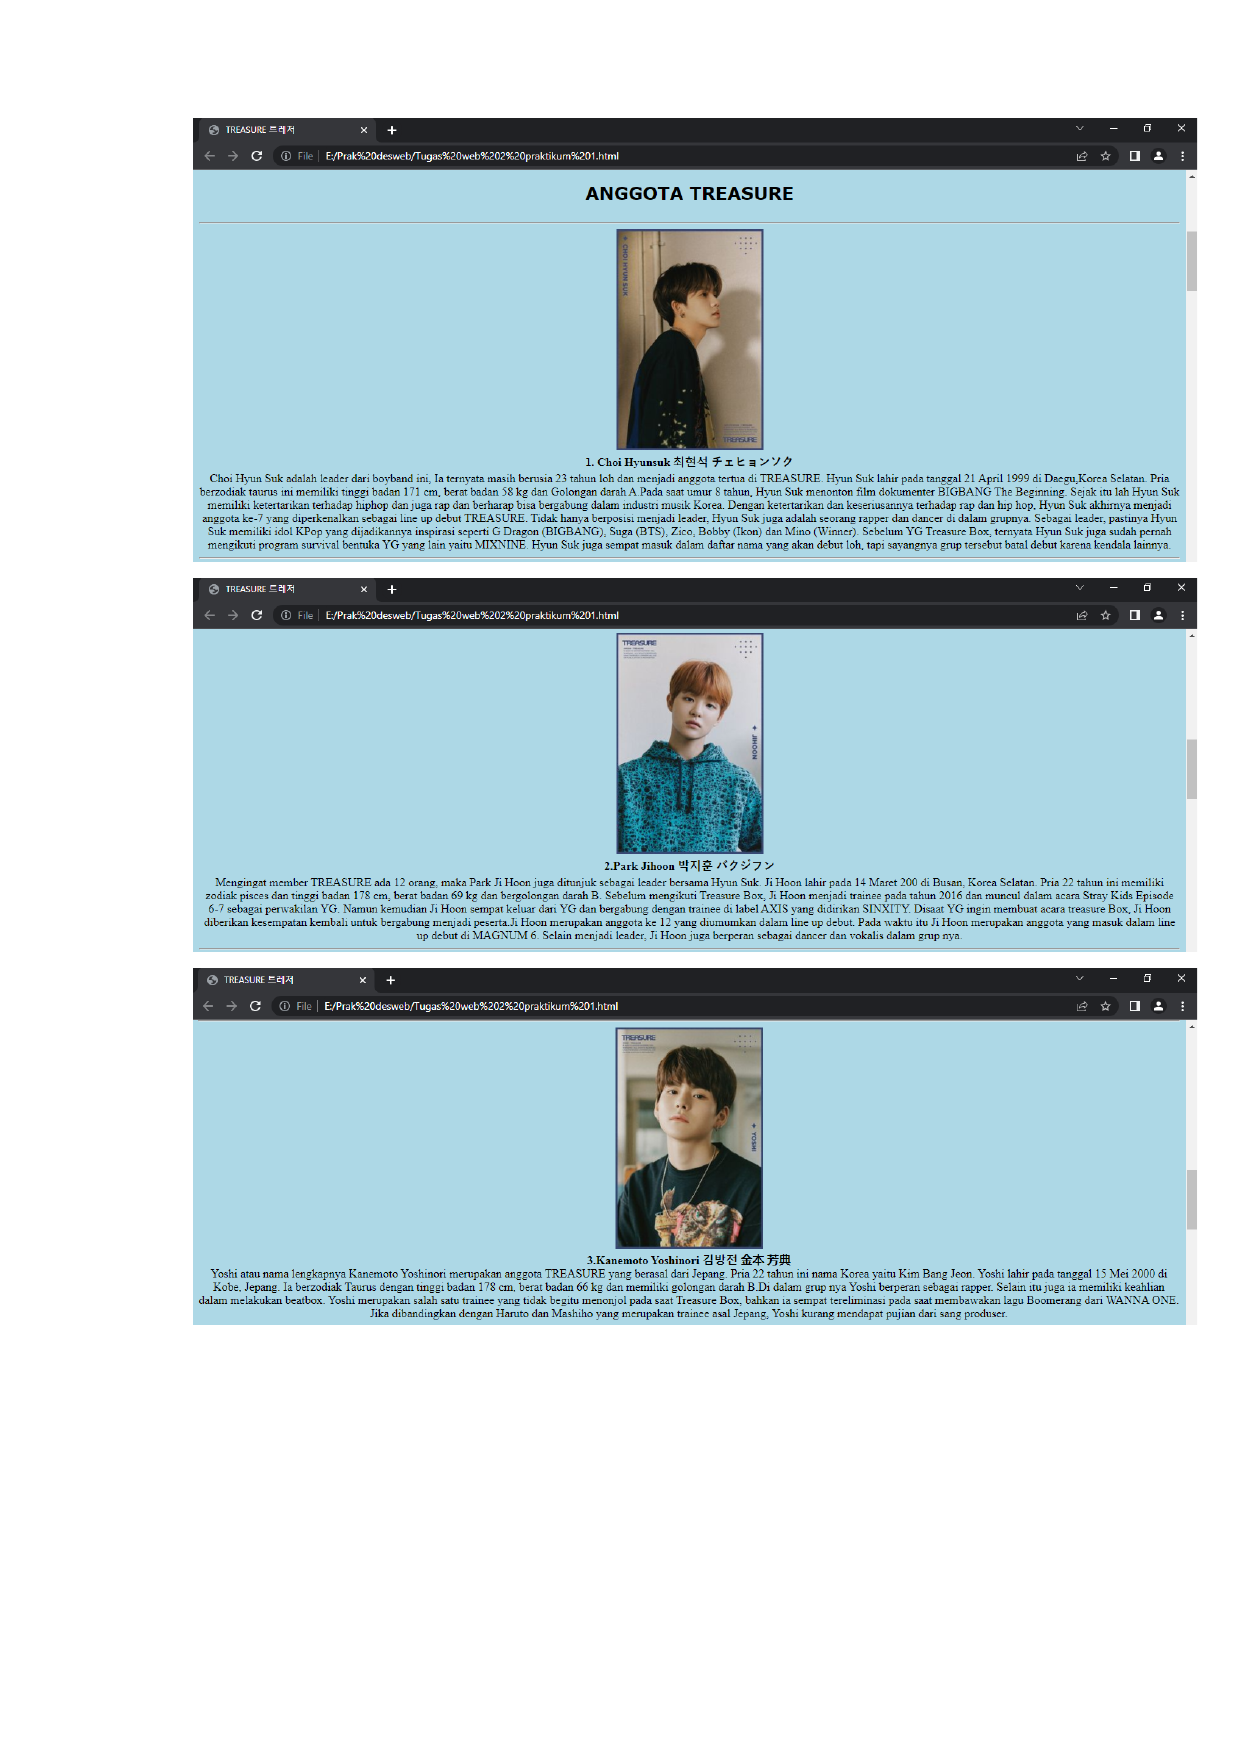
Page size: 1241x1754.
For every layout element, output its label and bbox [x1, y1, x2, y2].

picture [193, 118, 1198, 562]
picture [193, 968, 1198, 1325]
picture [193, 578, 1198, 952]
